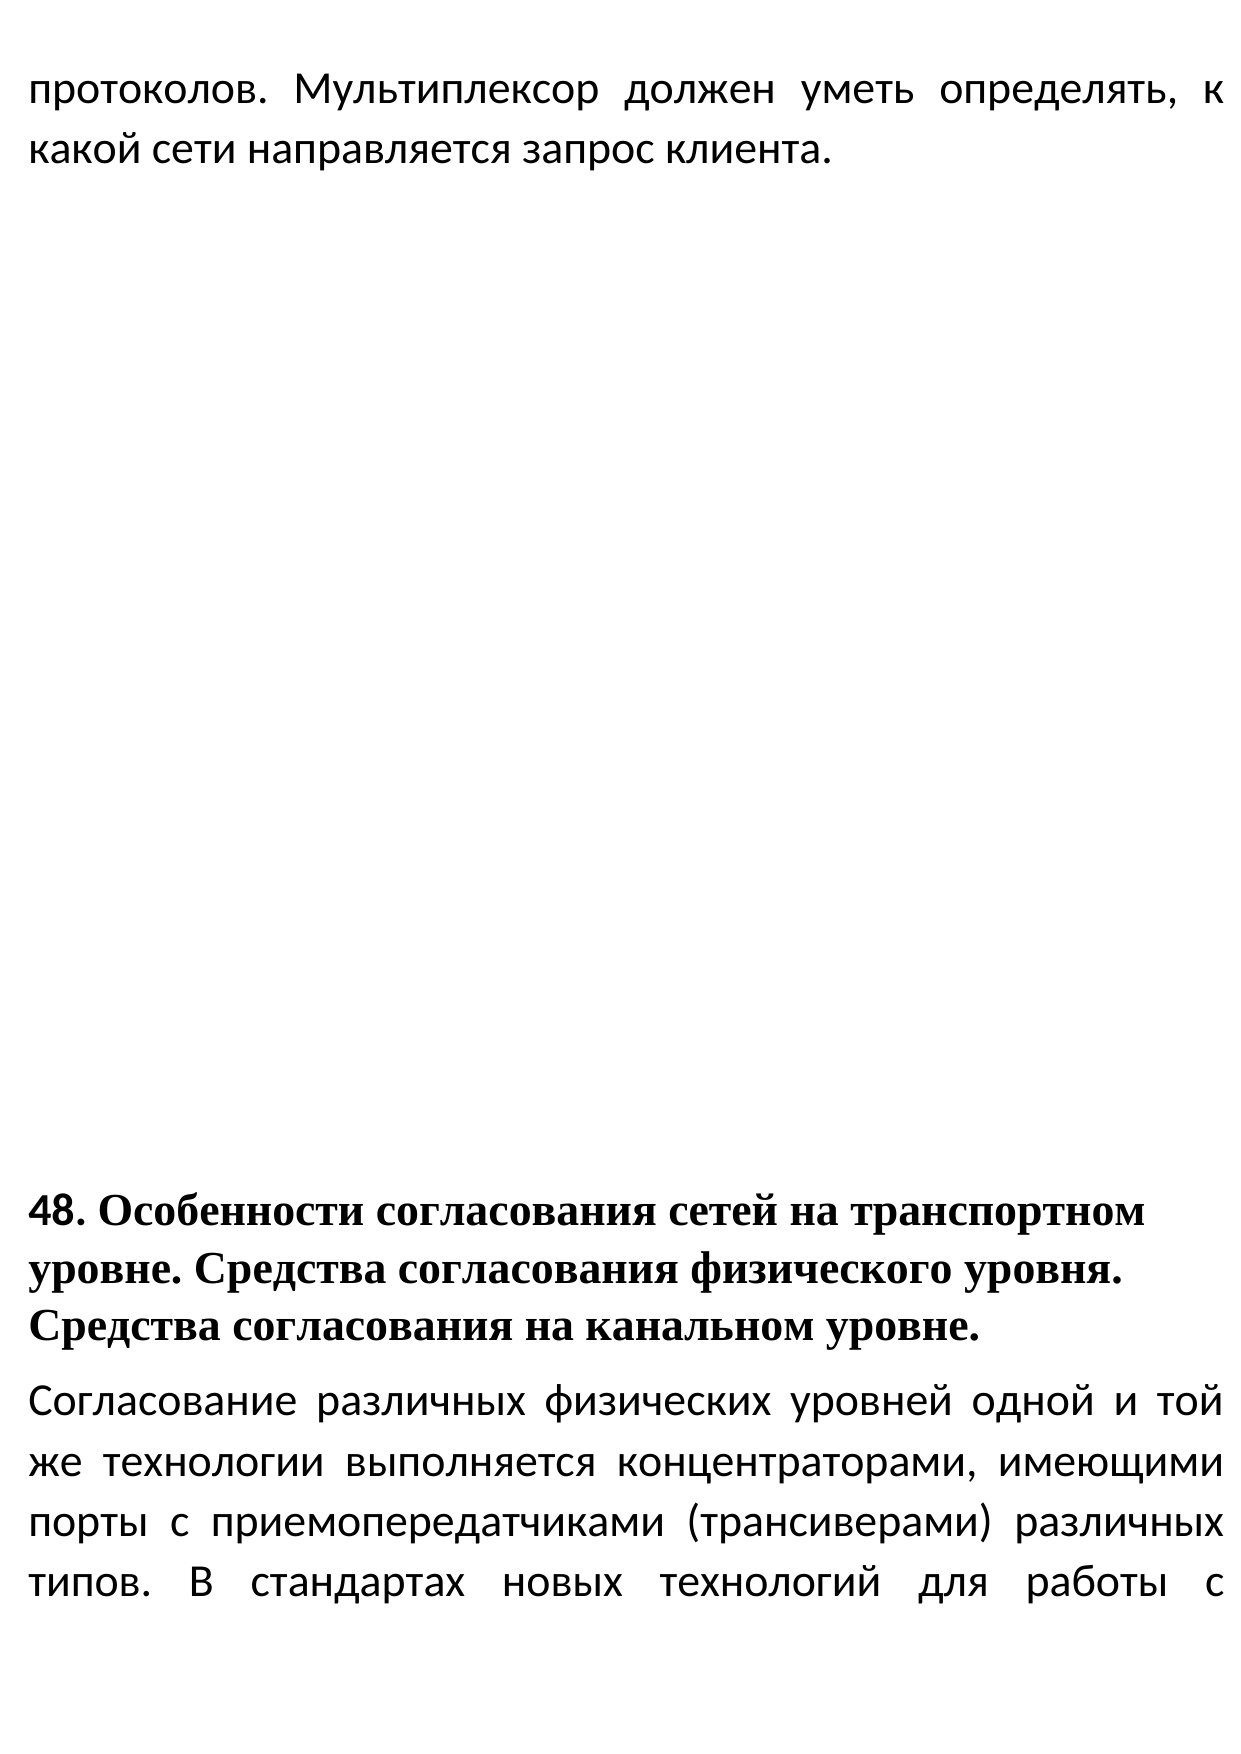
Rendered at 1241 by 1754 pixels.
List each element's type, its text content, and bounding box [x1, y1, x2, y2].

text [28, 59, 1226, 175]
text 48. Особенности согласования сетей на транспортном уровне. Средства согласования физического уровня. Средства согласования на канальном уровне. [28, 1181, 1152, 1351]
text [28, 1371, 1226, 1608]
